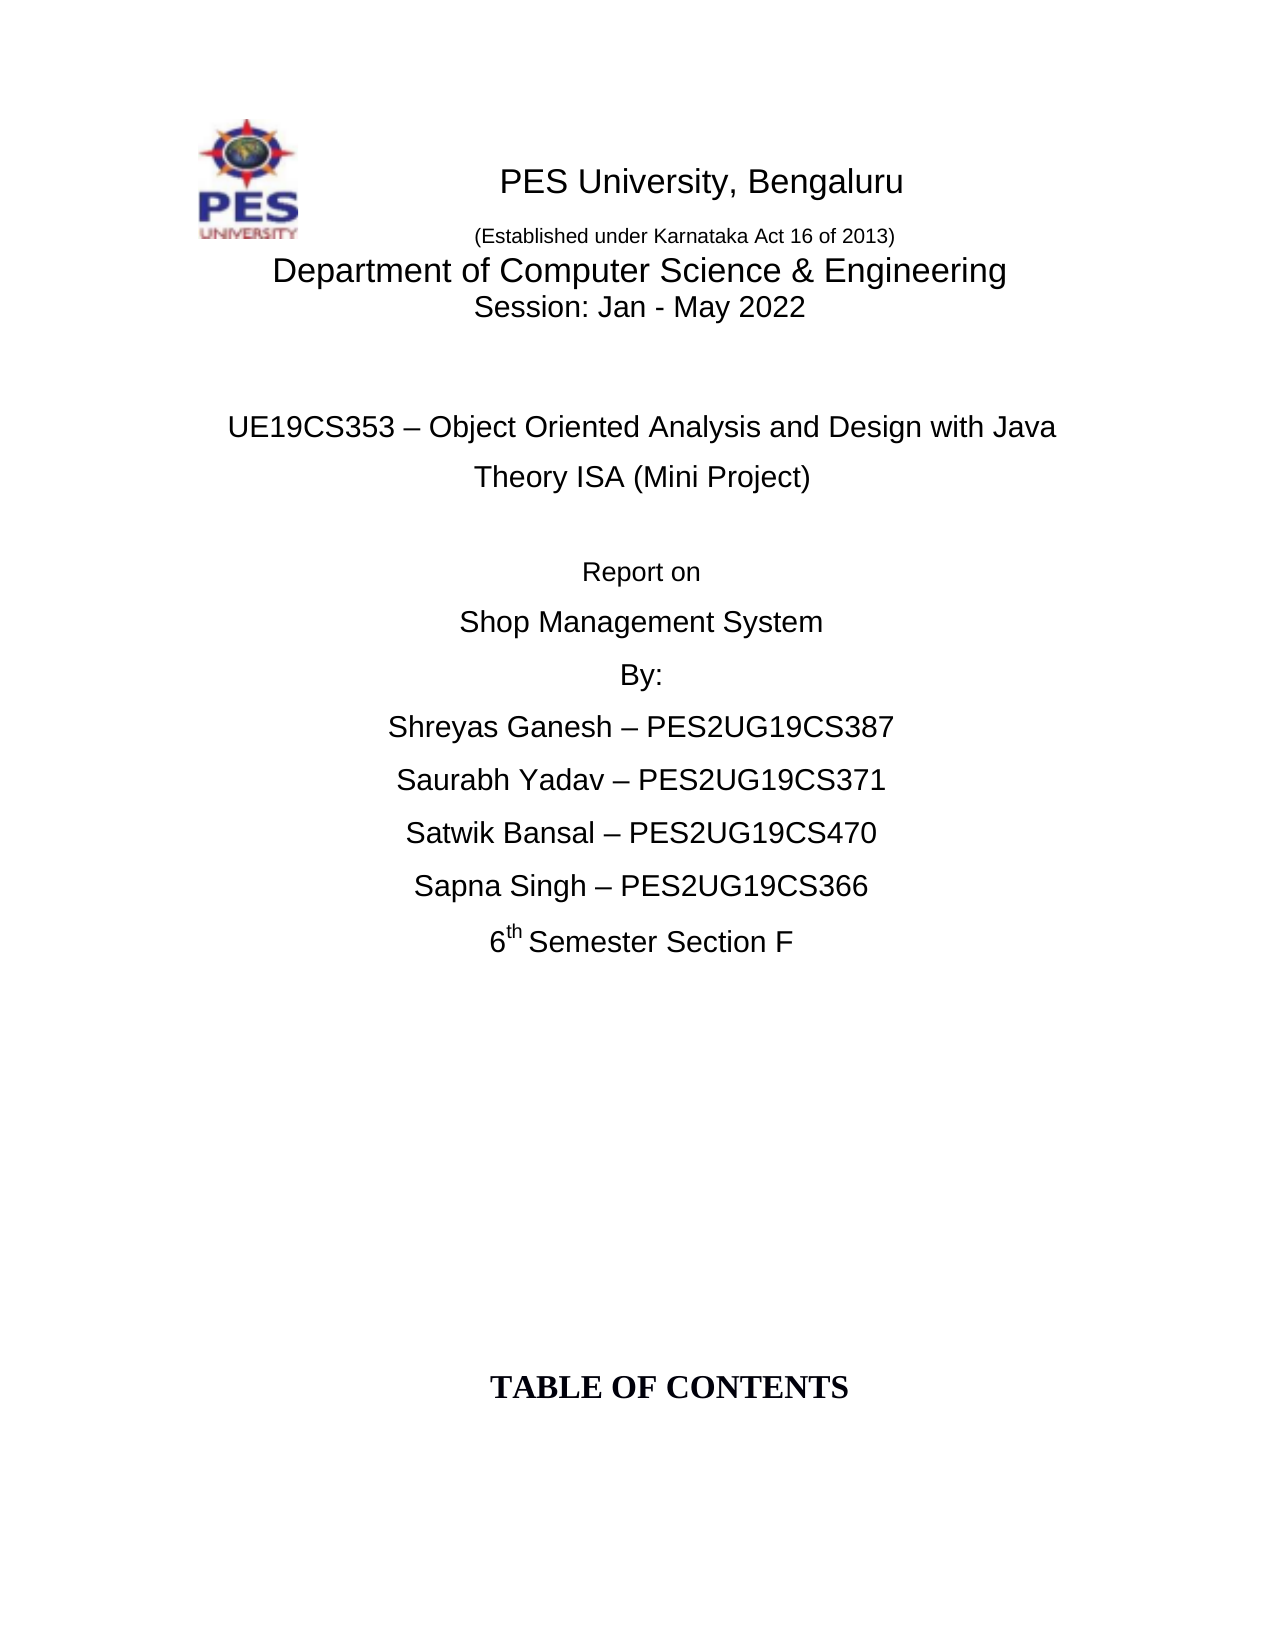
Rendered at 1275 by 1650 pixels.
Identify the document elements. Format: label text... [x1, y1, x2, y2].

text UE19CS353 – Object Oriented Analysis and Design with Java Theory ISA (Mini Project) [224, 409, 1060, 494]
text By: [195, 657, 1087, 691]
text Department of Computer Science & Engineering Session: Jan - May 2022 [270, 252, 1010, 323]
text Saurabh Yadav – PES2UG19CS371 [195, 762, 1087, 797]
text Report on [195, 556, 1087, 587]
text Sapna Singh – PES2UG19CS366 [195, 868, 1087, 903]
text (Established under Karnataka Act 16 of 2013) [195, 224, 895, 248]
text 6th Semester Section F [195, 920, 1087, 959]
text TABLE OF CONTENTS [251, 1367, 1087, 1405]
text PES University, Bengaluru [299, 161, 904, 201]
text Shop Management System [195, 604, 1087, 639]
text Shreyas Ganesh – PES2UG19CS387 [195, 709, 1087, 744]
picture [198, 119, 299, 239]
text Satwik Bansal – PES2UG19CS470 [195, 815, 1087, 850]
